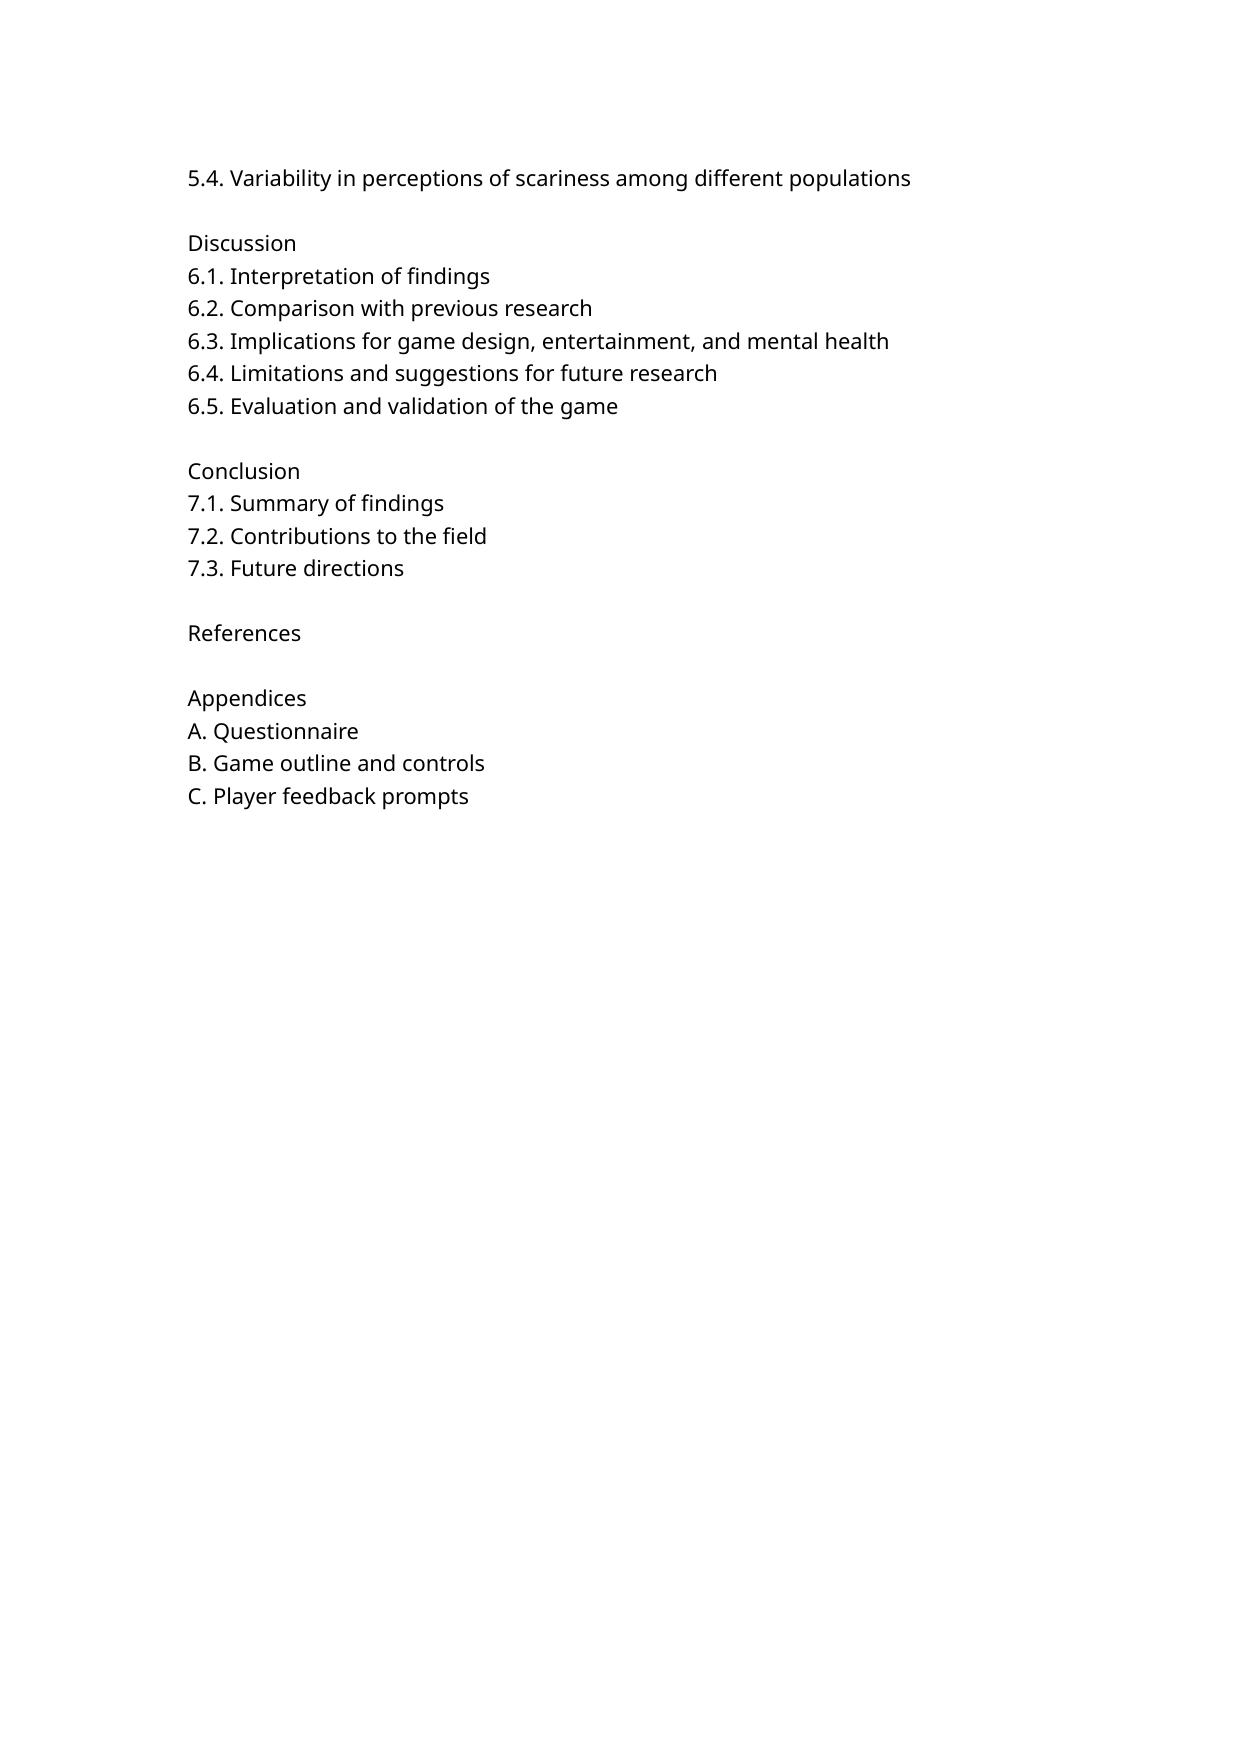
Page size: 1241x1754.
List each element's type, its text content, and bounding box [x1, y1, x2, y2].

text 7.1. Summary of findings [187, 487, 1053, 519]
text C. Player feedback prompts [187, 779, 1053, 812]
text 7.2. Contributions to the field [187, 519, 1053, 552]
text 6.1. Interpretation of findings [187, 259, 1053, 292]
text 6.3. Implications for game design, entertainment, and mental health [187, 324, 1053, 357]
text Appendices [187, 682, 1053, 714]
text Conclusion [187, 454, 1053, 487]
text 7.3. Future directions [187, 552, 1053, 584]
text A. Questionnaire [187, 714, 1053, 747]
text 5.4. Variability in perceptions of scariness among different populations [187, 162, 1053, 194]
text 6.5. Evaluation and validation of the game [187, 389, 1053, 422]
text Discussion [187, 227, 1053, 259]
text 6.2. Comparison with previous research [187, 292, 1053, 324]
text B. Game outline and controls [187, 747, 1053, 779]
text References [187, 617, 1053, 649]
text 6.4. Limitations and suggestions for future research [187, 357, 1053, 389]
